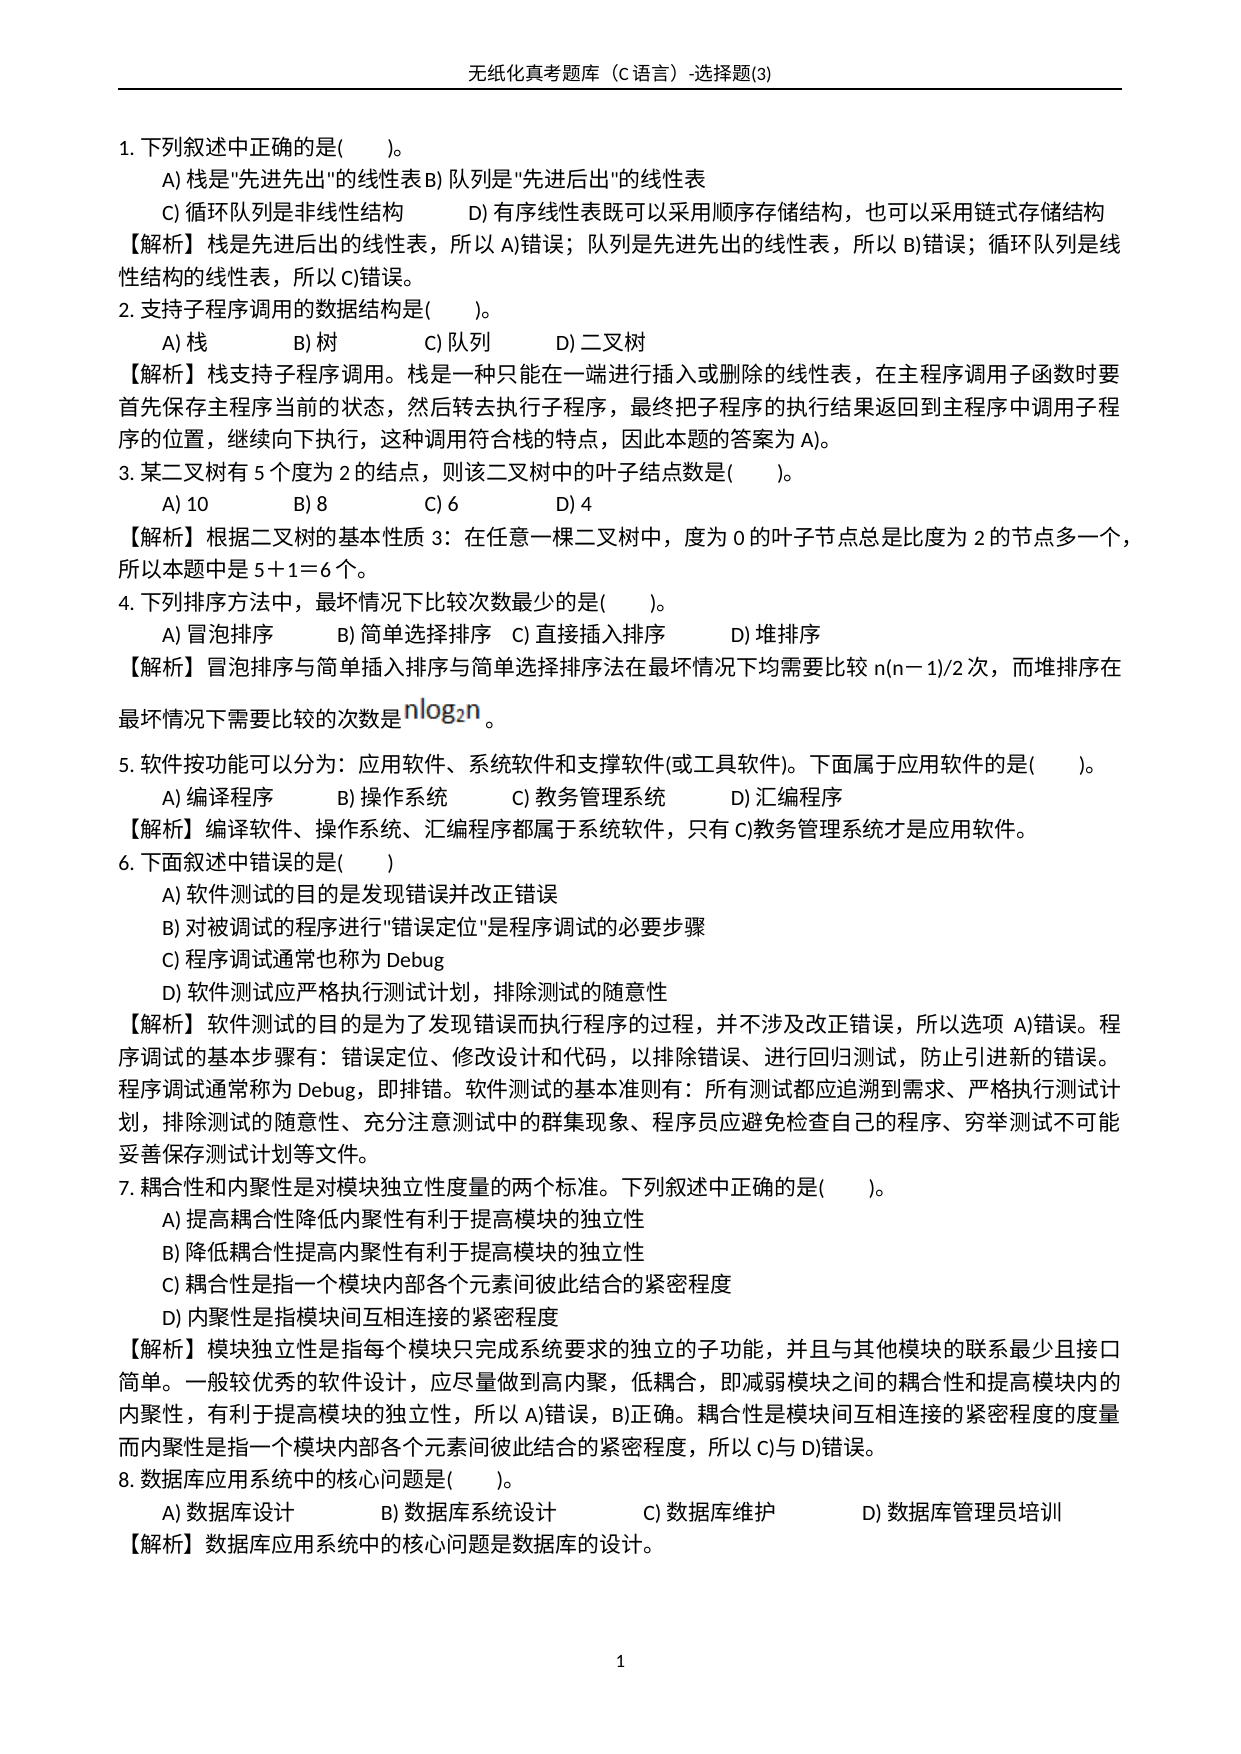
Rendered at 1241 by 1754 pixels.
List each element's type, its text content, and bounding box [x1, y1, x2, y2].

text C) 程序调试通常也称为Debug [118, 942, 1122, 974]
text 5. 软件按功能可以分为：应用软件、系统软件和支撑软件(或工具软件)。下面属于应用软件的是( )。 [118, 747, 1122, 779]
text 【解析】编译软件、操作系统、汇编程序都属于系统软件，只有C)教务管理系统才是应用软件。 [118, 812, 1122, 844]
text B) 对被调试的程序进行"错误定位"是程序调试的必要步骤 [118, 909, 1122, 942]
text 4. 下列排序方法中，最坏情况下比较次数最少的是( )。 [118, 584, 1122, 617]
text 6. 下面叙述中错误的是( ) [118, 844, 1122, 877]
text A) 栈 B) 树 C) 队列 D) 二叉树 [118, 324, 1122, 357]
text D) 内聚性是指模块间互相连接的紧密程度 [118, 1299, 1122, 1332]
text A) 提高耦合性降低内聚性有利于提高模块的独立性 [118, 1202, 1122, 1234]
text C) 耦合性是指一个模块内部各个元素间彼此结合的紧密程度 [118, 1267, 1122, 1299]
text 1. 下列叙述中正确的是( )。 [118, 129, 1122, 162]
text 3. 某二叉树有5个度为2的结点，则该二叉树中的叶子结点数是( )。 [118, 454, 1122, 487]
text 【解析】模块独立性是指每个模块只完成系统要求的独立的子功能，并且与其他模块的联系最少且接口简单。一般较优秀的软件设计，应尽量做到高内聚，低耦合，即减弱模块之间的耦合性和提高模块内的内聚性，有利于提高模块的独立性，所以A)错误，B)正确。耦合性是模块间互相连接的紧密程度的度量而内聚性是指一个模块内部各个元素间彼此结合的紧密程度，所以C)与D)错误。 [118, 1332, 1122, 1462]
text 【解析】栈支持子程序调用。栈是一种只能在一端进行插入或删除的线性表，在主程序调用子函数时要首先保存主程序当前的状态，然后转去执行子程序，最终把子程序的执行结果返回到主程序中调用子程序的位置，继续向下执行，这种调用符合栈的特点，因此本题的答案为A)。 [118, 357, 1122, 454]
text 【解析】冒泡排序与简单插入排序与简单选择排序法在最坏情况下均需要比较n(n－1)/2次，而堆排序在最坏情况下需要比较的次数是。 [118, 649, 1122, 747]
text A) 编译程序 B) 操作系统 C) 教务管理系统 D) 汇编程序 [118, 779, 1122, 812]
text A) 10 B) 8 C) 6 D) 4 [118, 487, 1122, 519]
text D) 软件测试应严格执行测试计划，排除测试的随意性 [118, 974, 1122, 1007]
text A) 数据库设计 B) 数据库系统设计 C) 数据库维护 D) 数据库管理员培训 [118, 1494, 1122, 1527]
text 2. 支持子程序调用的数据结构是( )。 [118, 292, 1122, 324]
text 【解析】数据库应用系统中的核心问题是数据库的设计。 [118, 1527, 1122, 1559]
text 【解析】根据二叉树的基本性质3：在任意一棵二叉树中，度为0的叶子节点总是比度为2的节点多一个，所以本题中是5＋1＝6个。 [118, 519, 1122, 584]
text 【解析】软件测试的目的是为了发现错误而执行程序的过程，并不涉及改正错误，所以选项A)错误。程序调试的基本步骤有：错误定位、修改设计和代码，以排除错误、进行回归测试，防止引进新的错误。程序调试通常称为Debug，即排错。软件测试的基本准则有：所有测试都应追溯到需求、严格执行测试计划，排除测试的随意性、充分注意测试中的群集现象、程序员应避免检查自己的程序、穷举测试不可能、妥善保存测试计划等文件。 [118, 1007, 1122, 1169]
text 8. 数据库应用系统中的核心问题是( )。 [118, 1462, 1122, 1494]
text B) 降低耦合性提高内聚性有利于提高模块的独立性 [118, 1234, 1122, 1267]
text 7. 耦合性和内聚性是对模块独立性度量的两个标准。下列叙述中正确的是( )。 [118, 1169, 1122, 1202]
text A) 冒泡排序 B) 简单选择排序 C) 直接插入排序 D) 堆排序 [118, 617, 1122, 649]
text C) 循环队列是非线性结构 D) 有序线性表既可以采用顺序存储结构，也可以采用链式存储结构 [140, 194, 1122, 227]
text A) 软件测试的目的是发现错误并改正错误 [118, 877, 1122, 909]
text 【解析】栈是先进后出的线性表，所以A)错误；队列是先进先出的线性表，所以B)错误；循环队列是线性结构的线性表，所以C)错误。 [118, 227, 1122, 292]
picture [402, 695, 486, 727]
text A) 栈是"先进先出"的线性表 B) 队列是"先进后出"的线性表 [140, 162, 1122, 194]
